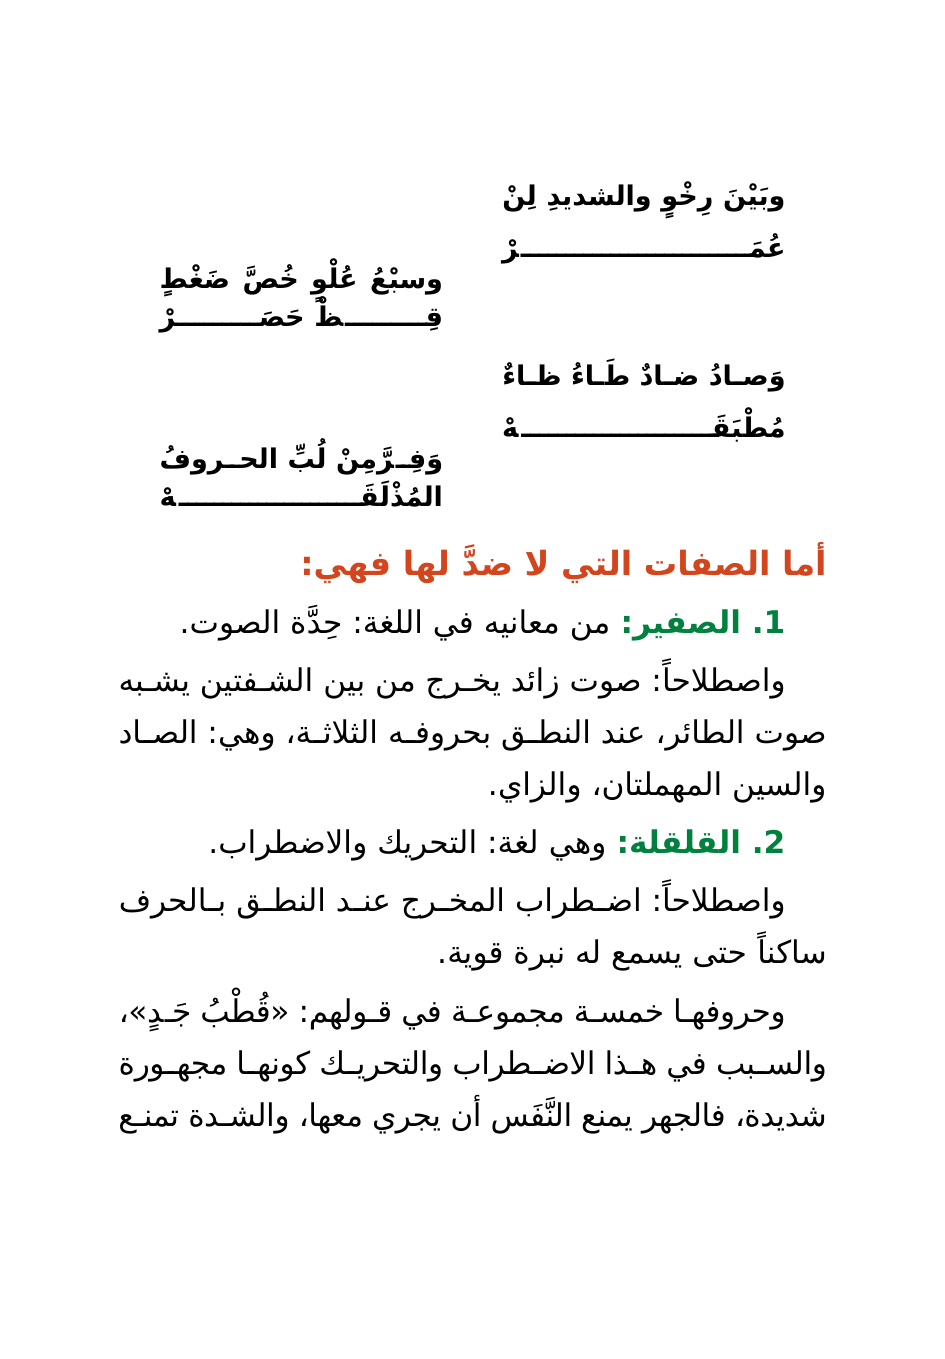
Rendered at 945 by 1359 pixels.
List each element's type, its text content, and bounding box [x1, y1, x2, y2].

text واصطلاحاً: اضطراب المخرج عند النطق بالحرف ساكناً حتى يسمع له نبرة قوية. [118, 867, 827, 971]
text 1. الصفير: من معانيه في اللغة: حِدَّة الصوت. [118, 589, 827, 641]
text وسبْعُ عُلْوٍ خُصَّ ضَغْطٍ قِظْ حَصَرْ [159, 264, 443, 333]
text وَصادُ ضادٌ طَاءُ ظاءٌ مُطْبَقَهْ [502, 339, 785, 443]
text واصطلاحاً: صوت زائد يخرج من بين الشفتين يشبه صوت الطائر، عند النطق بحروفه الثلاثة، وهي: الصاد والسين المهملتان، والزاي. [118, 647, 827, 803]
text أما الصفات التي لا ضدَّ لها فهي: [118, 531, 827, 583]
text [118, 977, 827, 1133]
text 2. القلقلة: وهي لغة: التحريك والاضطراب. [118, 809, 827, 861]
text وَفِرَّمِنْ لُبِّ الحروفُ المُذْلَقَهْ [159, 443, 443, 513]
text وبَيْنَ رِخْوٍ والشديدِ لِنْ عُمَرْ [502, 159, 785, 264]
